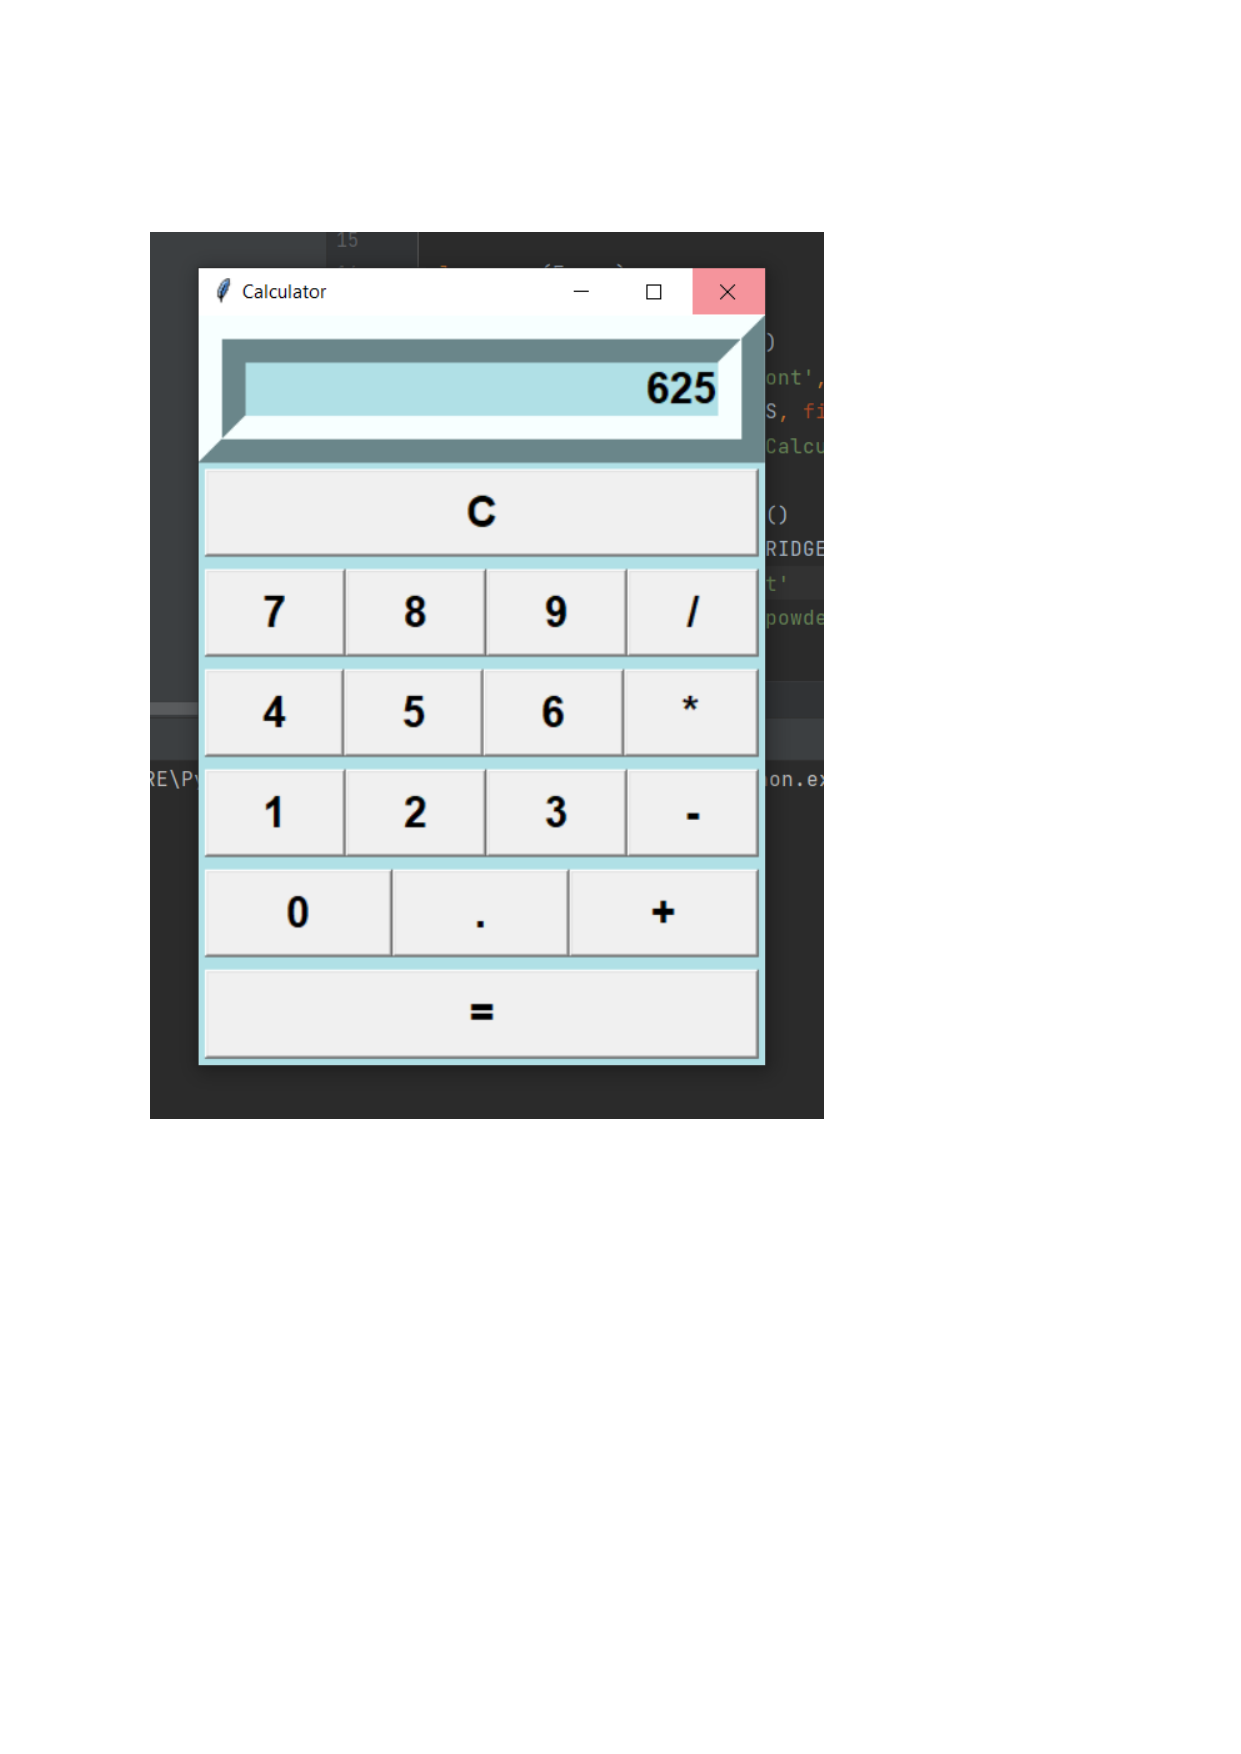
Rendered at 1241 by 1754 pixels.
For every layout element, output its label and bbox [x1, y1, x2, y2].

picture [150, 232, 824, 1119]
